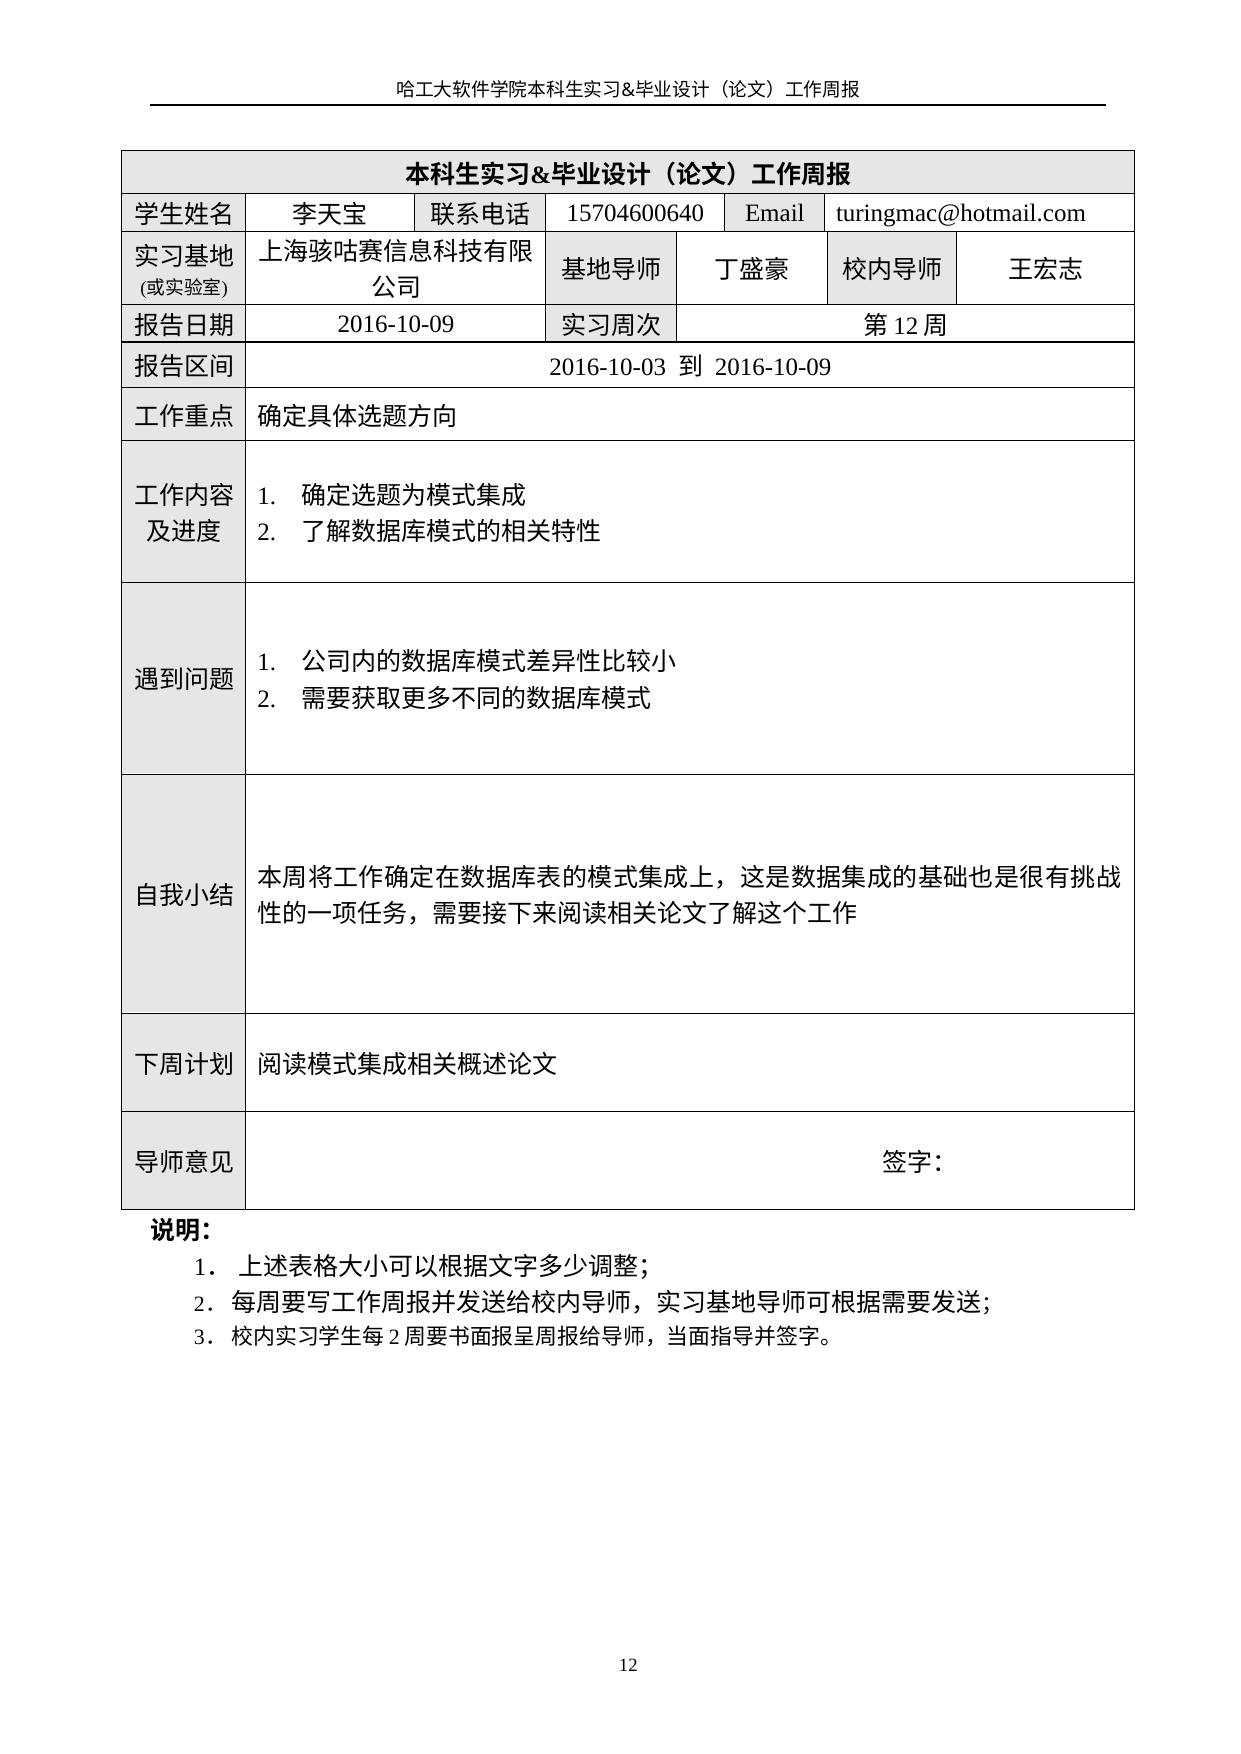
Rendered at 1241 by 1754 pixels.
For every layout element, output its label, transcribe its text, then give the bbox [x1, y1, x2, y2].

table_cell 工作重点 [122, 388, 245, 440]
table_cell 确定具体选题方向 [246, 388, 1134, 440]
table_cell 丁盛豪 [677, 232, 827, 304]
list 每周要写工作周报并发送给校内导师，实习基地导师可根据需要发送； [194, 1283, 1106, 1319]
table_cell 上海骇咕赛信息科技有限公司 [246, 232, 545, 304]
table_cell 自我小结 [122, 775, 245, 1012]
table_cell 2016-10-09 [246, 305, 545, 341]
table_cell 本周将工作确定在数据库表的模式集成上，这是数据集成的基础也是很有挑战性的一项任务，需要接下来阅读相关论文了解这个工作 [246, 775, 1134, 1012]
table_cell 王宏志 [957, 232, 1134, 304]
table_cell 学生姓名 [122, 194, 245, 231]
text 说明： [150, 1210, 1106, 1246]
table_cell 实习基地 (或实验室) [122, 232, 245, 304]
table_cell 校内导师 [828, 232, 956, 304]
table_cell 2016-10-03 到 2016-10-09 [246, 343, 1134, 387]
table_cell 签字： [246, 1112, 1134, 1209]
table_cell 实习周次 [546, 305, 676, 341]
table_cell 报告日期 [122, 305, 245, 341]
table_cell 导师意见 [122, 1112, 245, 1209]
table_header 本科生实习&毕业设计（论文）工作周报 [122, 151, 1134, 193]
table_cell 报告区间 [122, 343, 245, 387]
list 上述表格大小可以根据文字多少调整； [194, 1246, 1106, 1283]
table_cell 确定选题为模式集成 了解数据库模式的相关特性 [246, 441, 1134, 582]
table_cell 工作内容及进度 [122, 441, 245, 582]
list 校内实习学生每2周要书面报呈周报给导师，当面指导并签字。 [194, 1319, 1106, 1351]
table_cell 基地导师 [546, 232, 676, 304]
table_cell 15704600640 [546, 194, 724, 231]
table_cell Email [725, 194, 824, 231]
table_cell 下周计划 [122, 1014, 245, 1111]
table_cell 联系电话 [415, 194, 545, 231]
table_cell 李天宝 [246, 194, 414, 231]
table_cell turingmac@hotmail.com [825, 194, 1134, 231]
table_cell 公司内的数据库模式差异性比较小 需要获取更多不同的数据库模式 [246, 583, 1134, 773]
table_cell 第12周 [677, 305, 1134, 341]
table_cell 遇到问题 [122, 583, 245, 773]
table_cell 阅读模式集成相关概述论文 [246, 1014, 1134, 1111]
